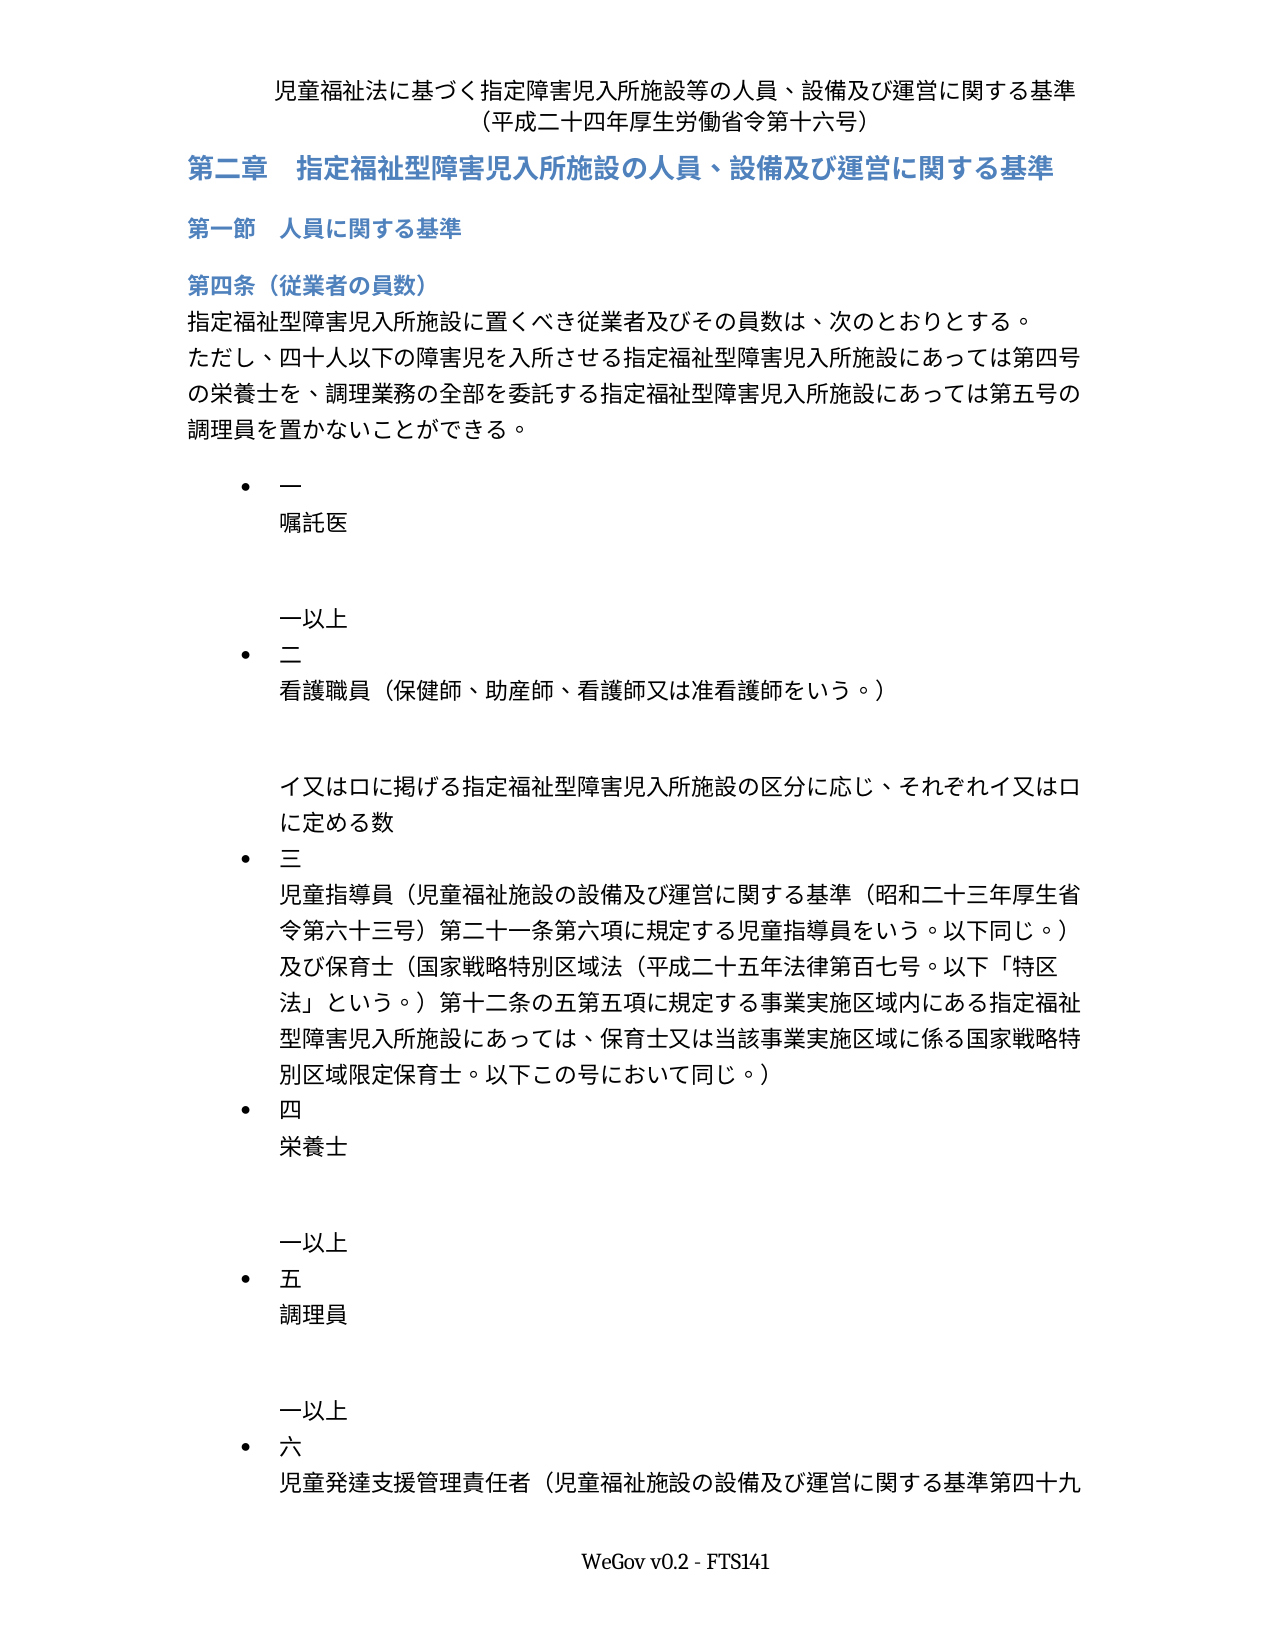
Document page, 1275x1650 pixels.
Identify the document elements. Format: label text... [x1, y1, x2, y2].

list 五 調理員 一以上 [242, 1263, 1087, 1426]
list 四 栄養士 一以上 [242, 1094, 1087, 1258]
list 二 看護職員（保健師、助産師、看護師又は准看護師をいう。） イ又はロに掲げる指定福祉型障害児入所施設の区分に応じ、それぞれイ又はロに定める数 [242, 639, 1087, 838]
subtitle 第四条（従業者の員数） [187, 270, 1087, 301]
subtitle 第一節 人員に関する基準 [187, 213, 1087, 244]
list 六 児童発達支援管理責任者（児童福祉施設の設備及び運営に関する基準第四十九条第一項に規定する児童発達支援管理責任者をいう。以下同じ。） 一以上 [242, 1431, 1087, 1498]
list 一 嘱託医 一以上 [242, 471, 1087, 634]
subtitle 第二章 指定福祉型障害児入所施設の人員、設備及び運営に関する基準 [187, 150, 1087, 187]
list 三 児童指導員（児童福祉施設の設備及び運営に関する基準（昭和二十三年厚生省令第六十三号）第二十一条第六項に規定する児童指導員をいう。以下同じ。）及び保育士（国家戦略特別区域法（平成二十五年法律第百七号。以下「特区法」という。）第十二条の五第五項に規定する事業実施区域内にある指定福祉型障害児入所施設にあっては、保育士又は当該事業実施区域に係る国家戦略特別区域限定保育士。以下この号において同じ。） [242, 843, 1087, 1090]
text 指定福祉型障害児入所施設に置くべき従業者及びその員数は、次のとおりとする。 ただし、四十人以下の障害児を入所させる指定福祉型障害児入所施設にあっては第四号の栄養士を、調理業務の全部を委託する指定福祉型障害児入所施設にあっては第五号の調理員を置かないことができる。 [187, 306, 1087, 445]
